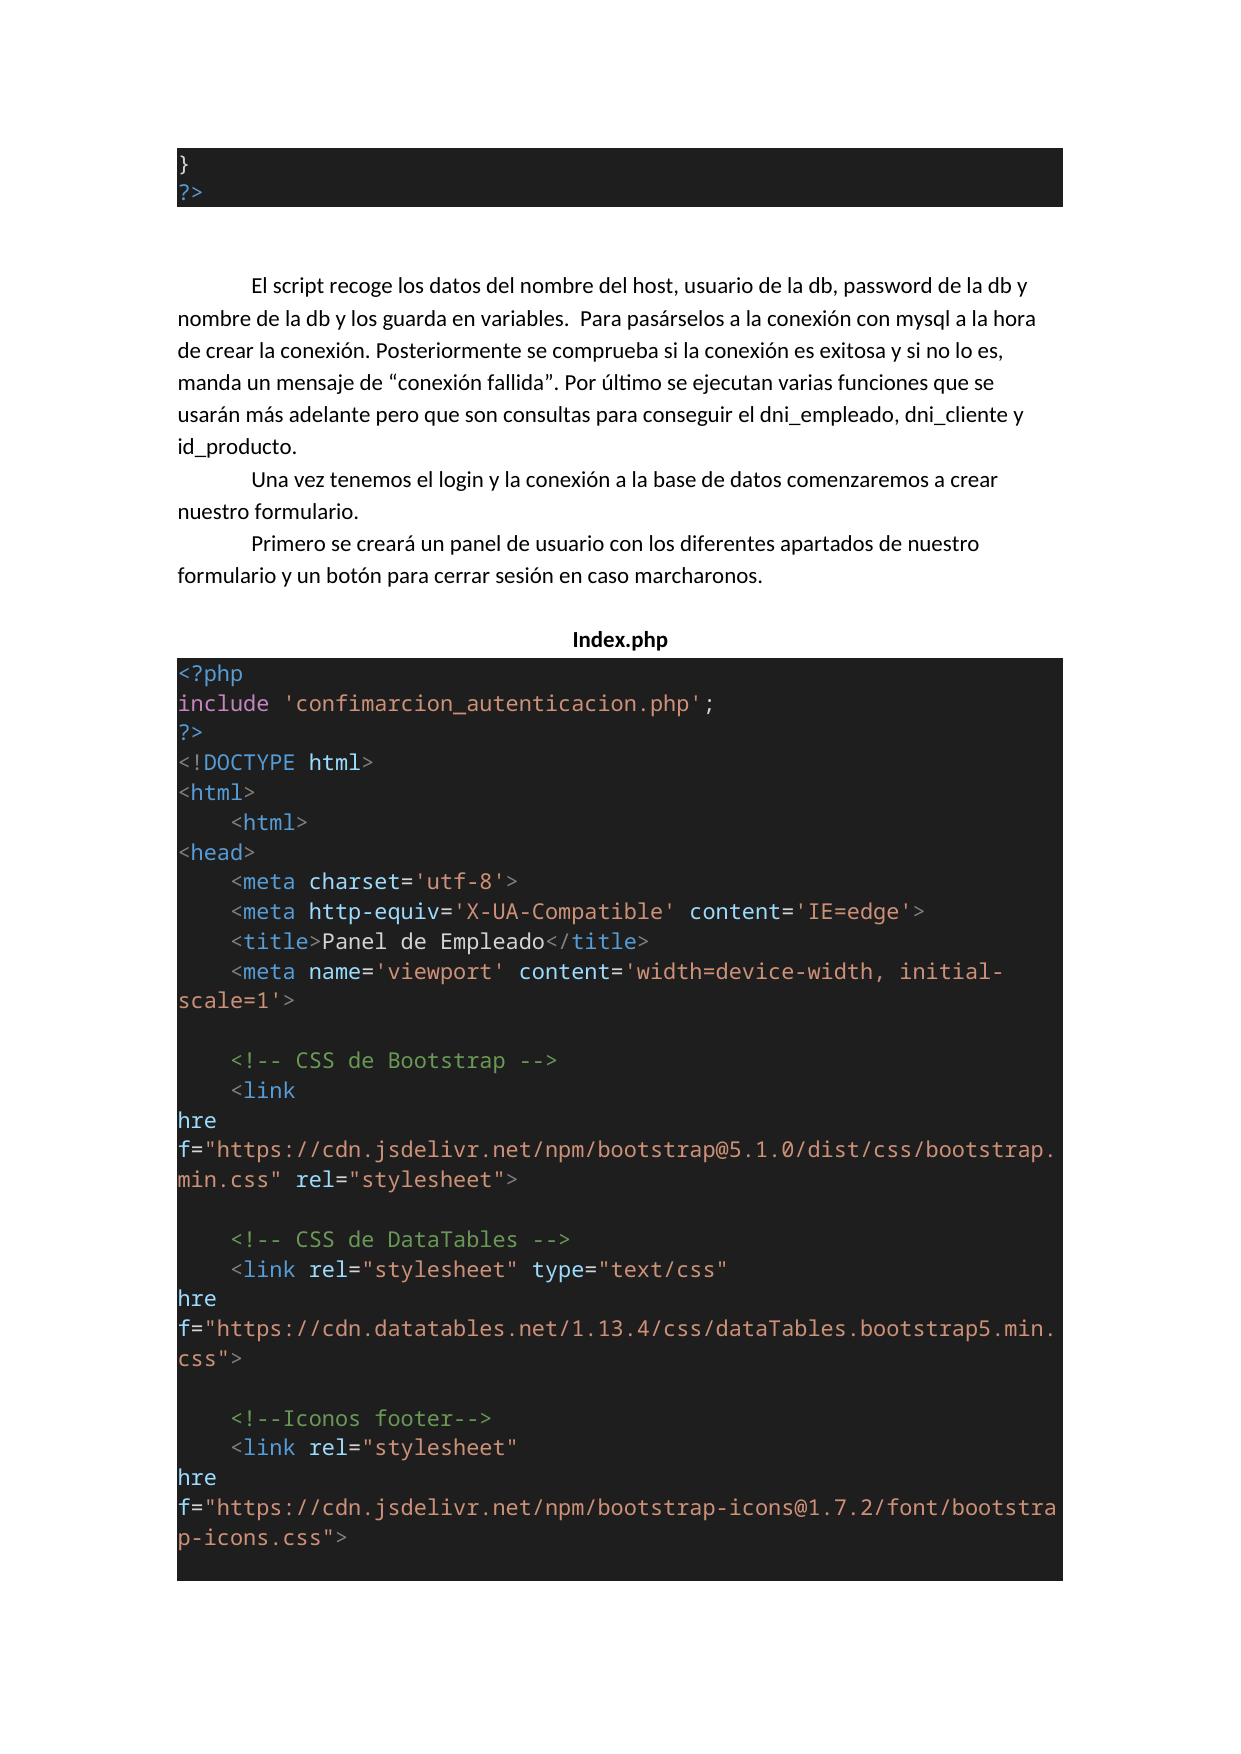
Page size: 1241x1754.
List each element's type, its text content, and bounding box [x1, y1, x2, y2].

text <title>Panel de Empleado</title> [177, 926, 1063, 956]
text ?> [177, 717, 1063, 747]
text <!-- CSS de Bootstrap --> [177, 1045, 1063, 1075]
text <?php [177, 658, 1063, 688]
text } [177, 148, 1063, 177]
text Primero se creará un panel de usuario con los diferentes apartados de nuestro formulario y un botón para cerrar sesión en caso marcharonos. [177, 529, 1063, 589]
text <html> [177, 777, 1063, 807]
text <link rel="stylesheet" href="https://cdn.jsdelivr.net/npm/bootstrap-icons@1.7.2/font/bootstrap-icons.css"> [177, 1432, 1063, 1552]
text include 'confimarcion_autenticacion.php'; [177, 688, 1063, 717]
text Una vez tenemos el login y la conexión a la base de datos comenzaremos a crear nuestro formulario. [177, 465, 1063, 525]
text <link href="https://cdn.jsdelivr.net/npm/bootstrap@5.1.0/dist/css/bootstrap.min.css" rel="stylesheet"> [177, 1075, 1063, 1194]
text Index.php [177, 626, 1063, 654]
text <head> [177, 837, 1063, 866]
text ?> [177, 177, 1063, 207]
text <html> [177, 807, 1063, 837]
text <!--Iconos footer--> [177, 1403, 1063, 1432]
text <meta http-equiv='X-UA-Compatible' content='IE=edge'> [177, 896, 1063, 926]
text <meta name='viewport' content='width=device-width, initial-scale=1'> [177, 956, 1063, 1015]
text <meta charset='utf-8'> [177, 866, 1063, 896]
text <!DOCTYPE html> [177, 747, 1063, 777]
text El script recoge los datos del nombre del host, usuario de la db, password de la db y nombre de la db y los guarda en variables. Para pasárselos a la conexión con mysql a la hora de crear la conexión. Posteriormente se comprueba si la conexión es exitosa y si no lo es, manda un mensaje de “conexión fallida”. Por último se ejecutan varias funciones que se usarán más adelante pero que son consultas para conseguir el dni_empleado, dni_cliente y id_producto. [177, 272, 1063, 461]
text <!-- CSS de DataTables --> [177, 1224, 1063, 1254]
text <link rel="stylesheet" type="text/css" href="https://cdn.datatables.net/1.13.4/css/dataTables.bootstrap5.min.css"> [177, 1254, 1063, 1373]
